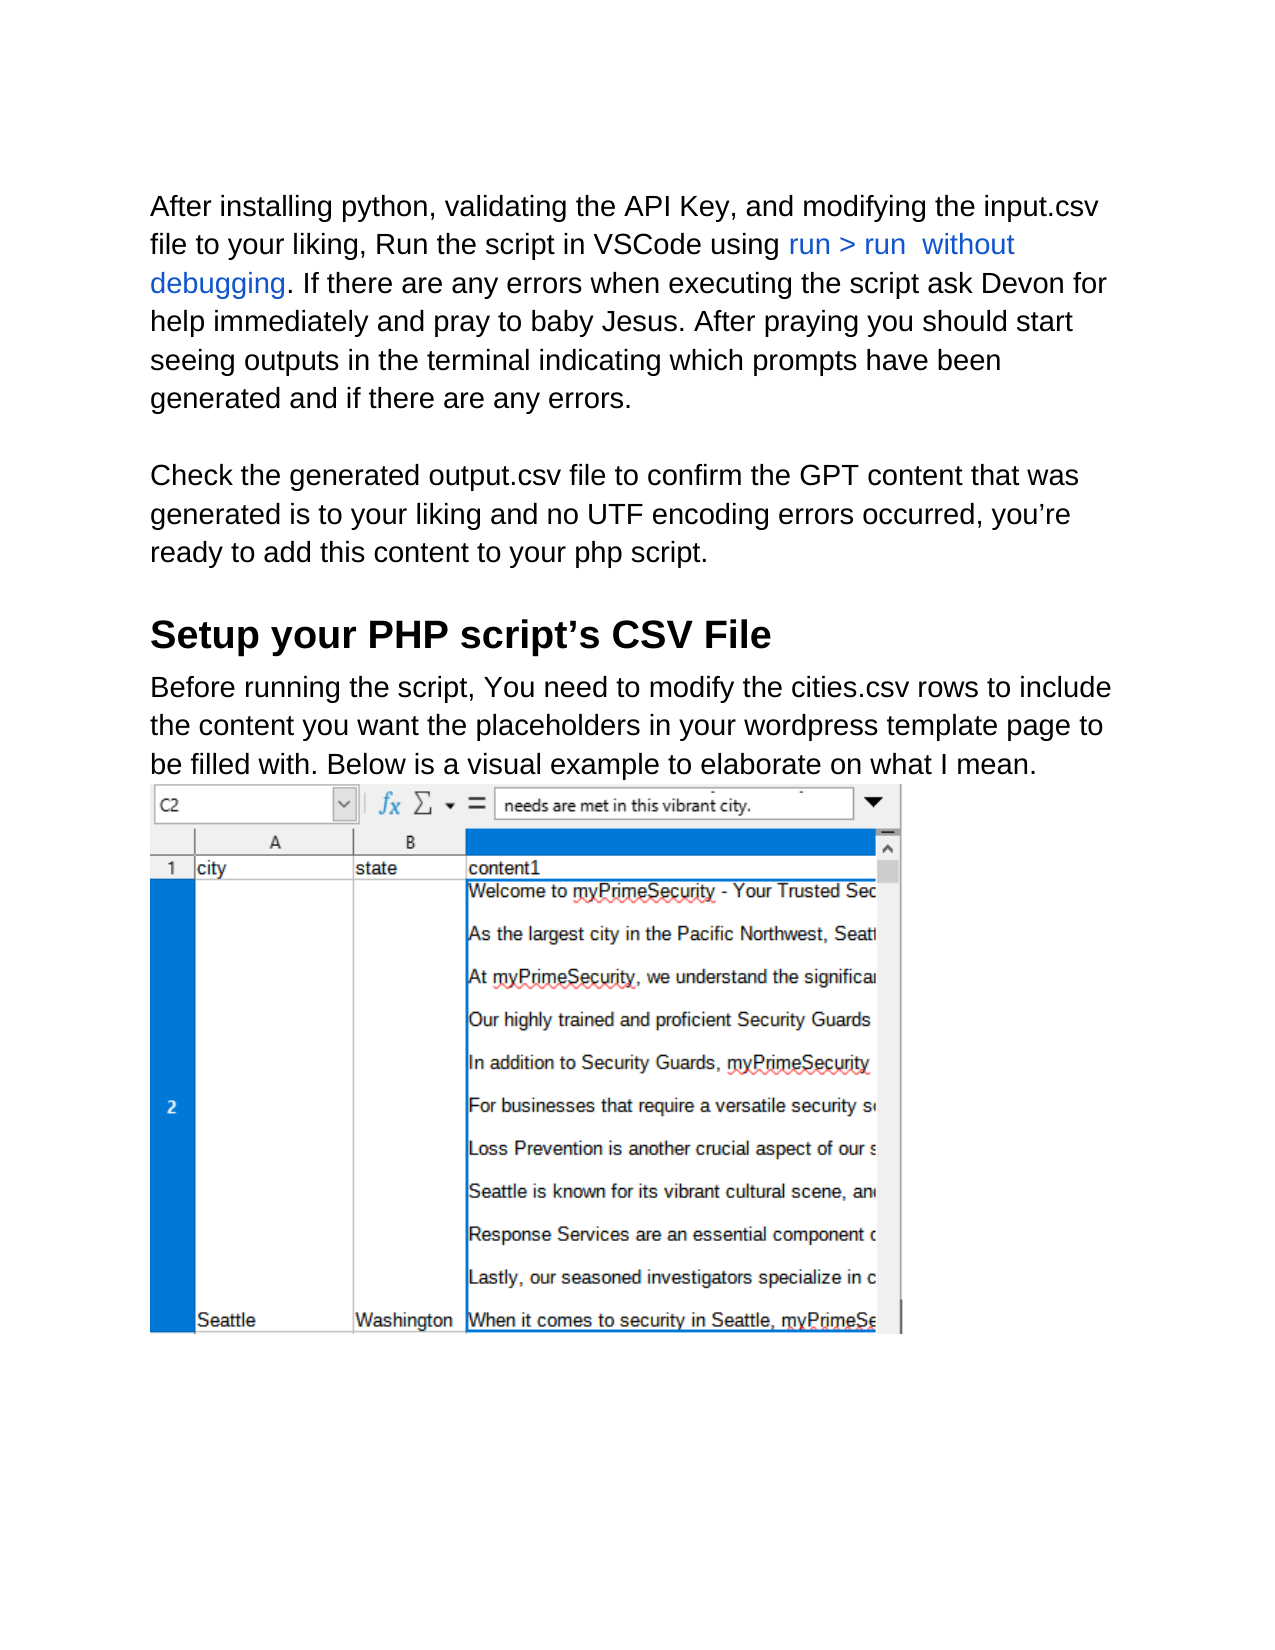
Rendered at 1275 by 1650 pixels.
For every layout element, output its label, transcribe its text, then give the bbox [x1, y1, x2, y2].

subtitle Setup your PHP script’s CSV File [150, 611, 1125, 657]
picture [150, 784, 903, 1334]
text After installing python, validating the API Key, and modifying the input.csv file to your liking, Run the script in VSCode using run > run without debugging. If there are any errors when executing the script ask Devon for help immediately and pray to baby Jesus. After praying you should start seeing outputs in the terminal indicating which prompts have been generated and if there are any errors. Check the generated output.csv file to confirm the GPT content that was generated is to your liking and no UTF encoding errors occurred, you’re ready to add this content to your php script. [150, 188, 1125, 569]
